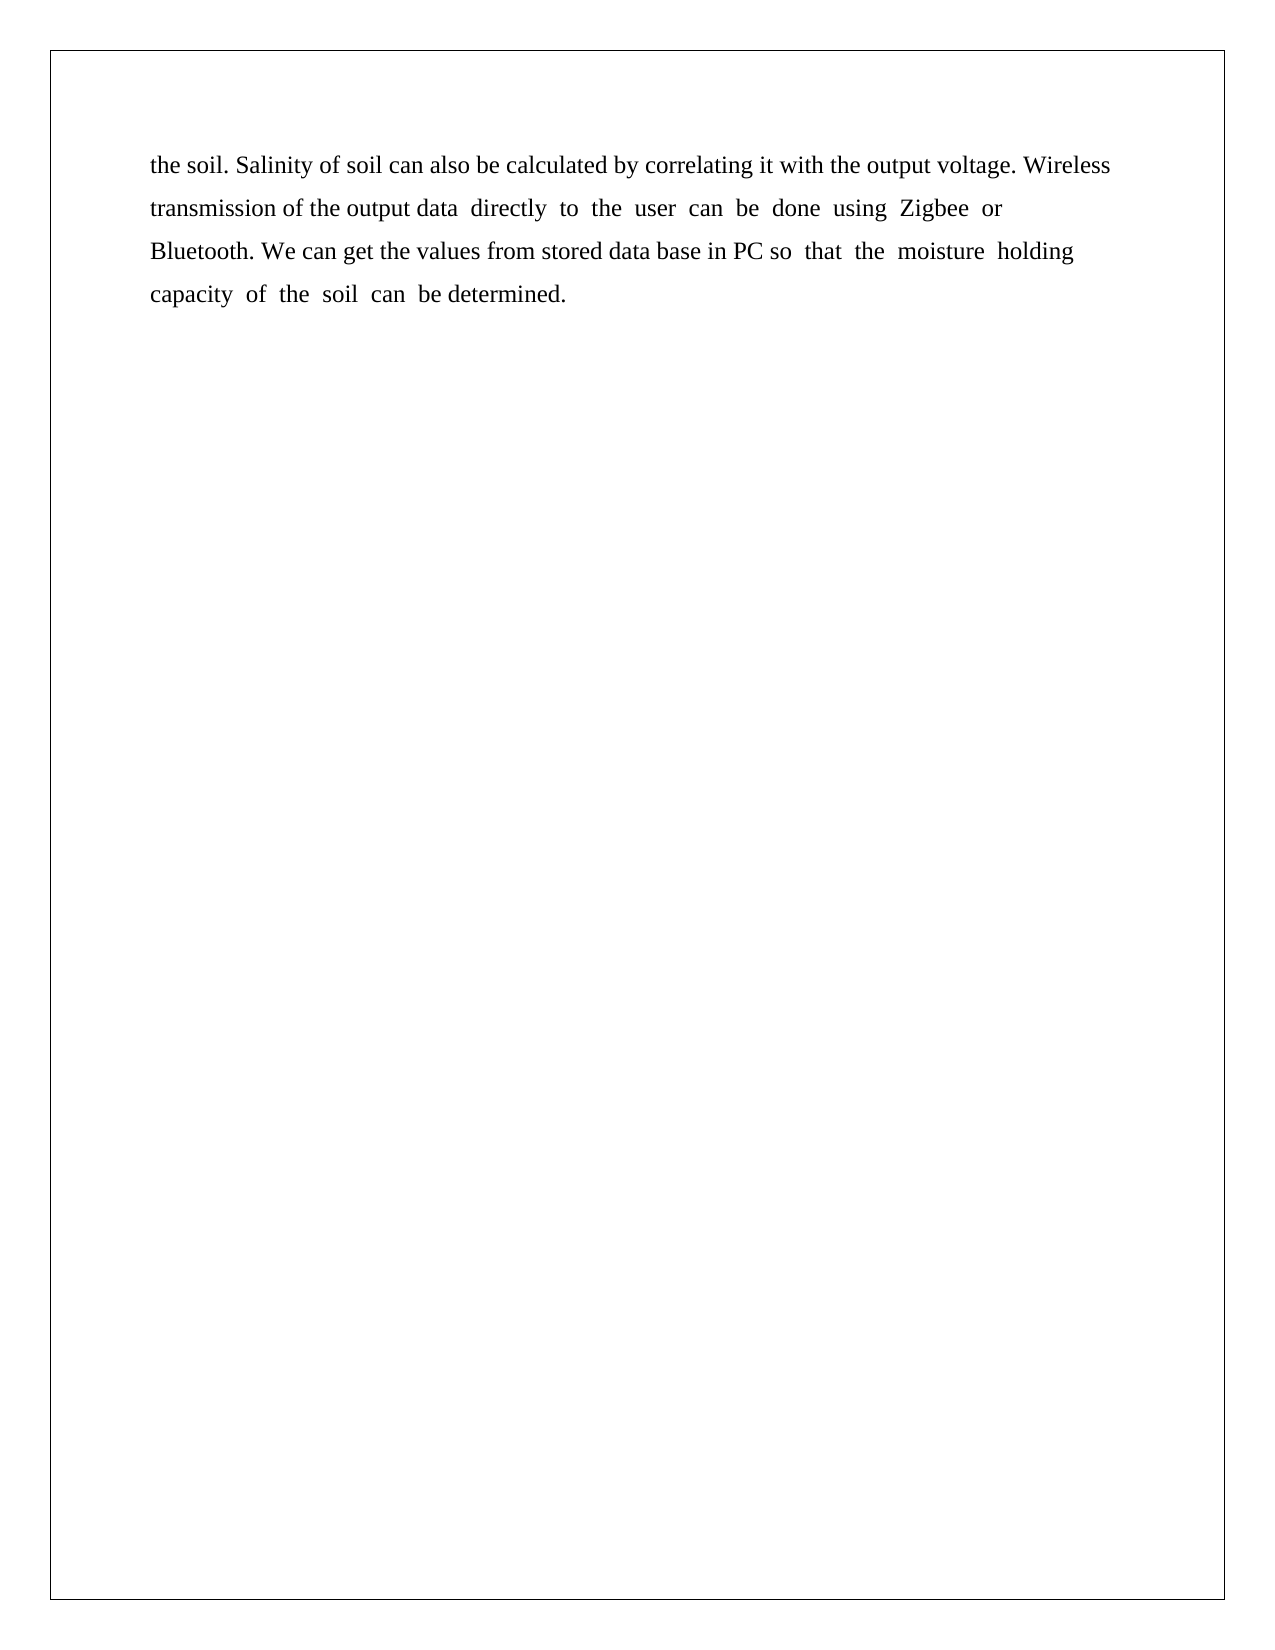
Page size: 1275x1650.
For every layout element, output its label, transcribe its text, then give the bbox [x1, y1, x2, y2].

text the soil. Salinity of soil can also be calculated by correlating it with the output voltage. Wireless transmission of the output data directly to the user can be done using Zigbee or [150, 150, 1125, 222]
text Bluetooth. We can get the values from stored data base in PC so that the moisture holding capacity of the soil can be determined. [150, 236, 1125, 308]
